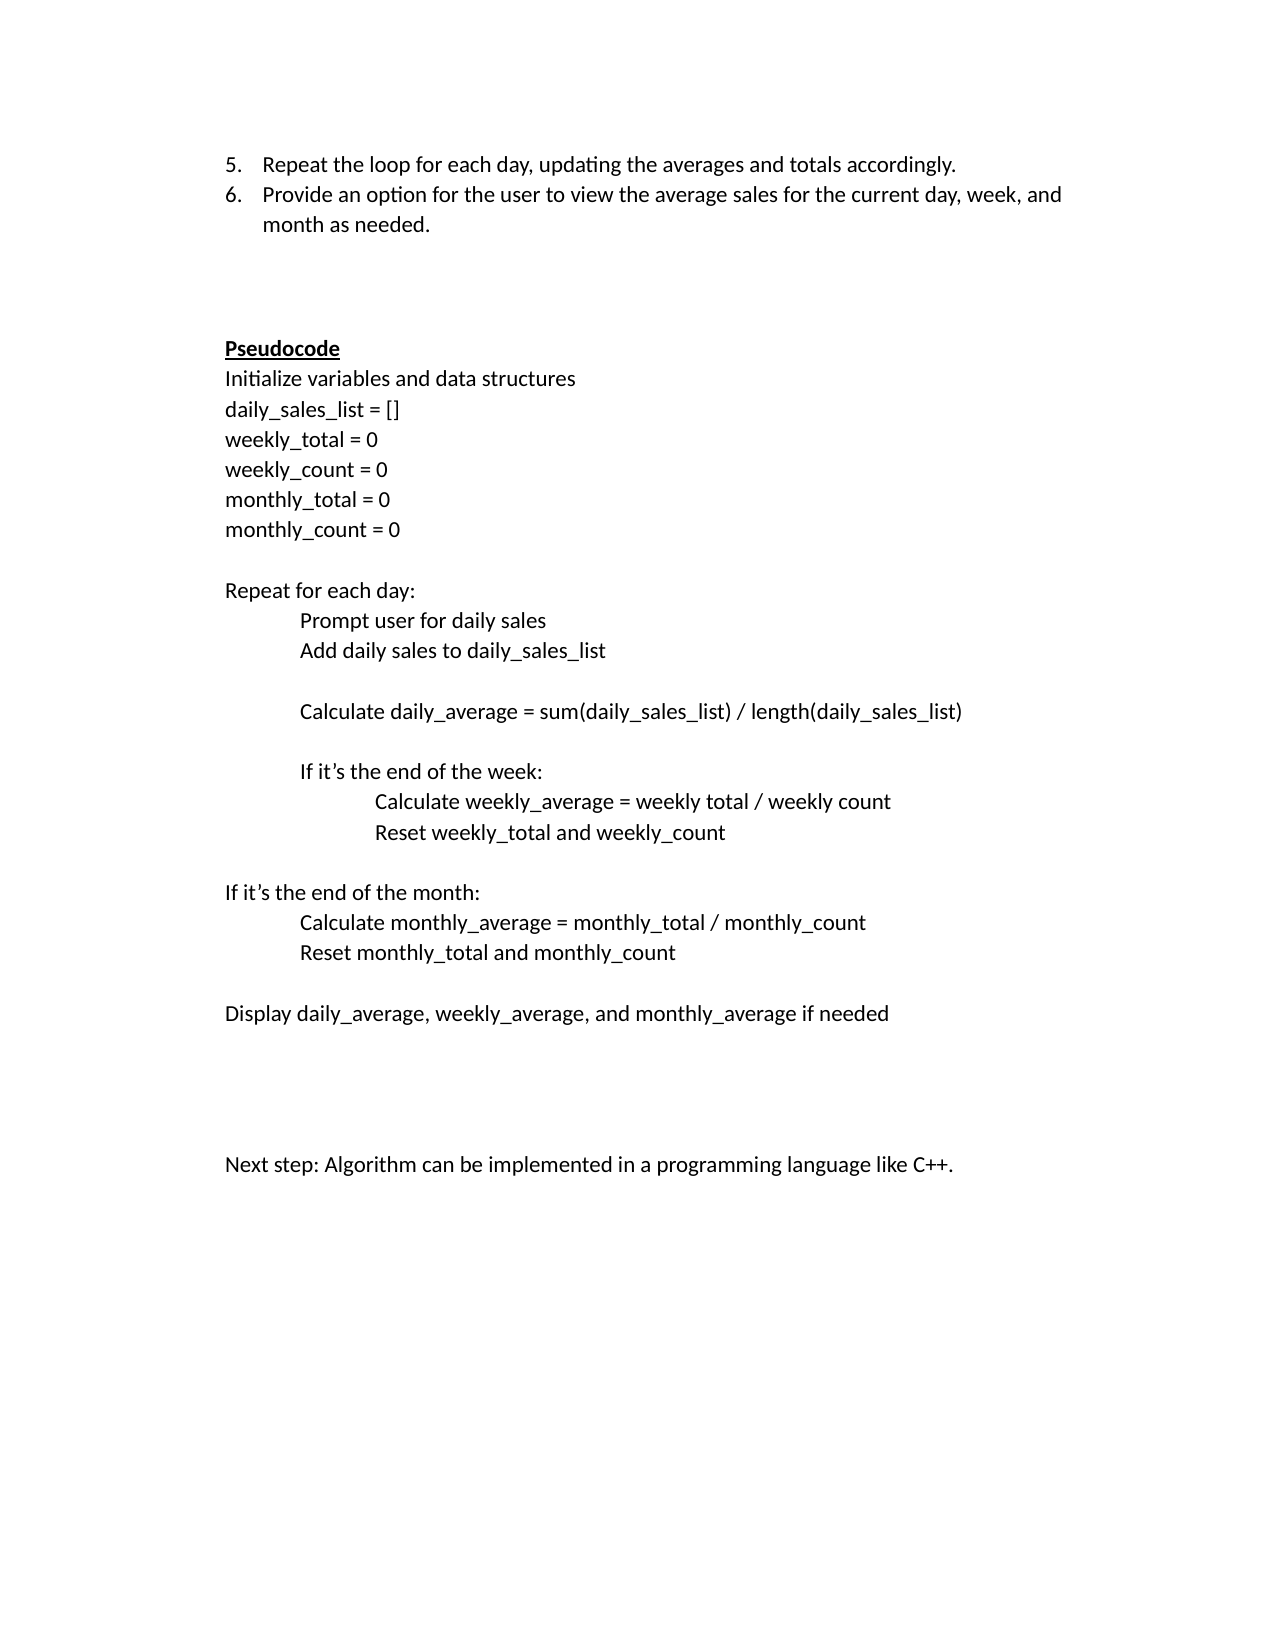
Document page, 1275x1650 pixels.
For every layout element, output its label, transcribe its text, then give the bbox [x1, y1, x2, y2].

list Initialize variables and data structures [225, 364, 1125, 393]
list daily_sales_list = [] [225, 395, 1125, 423]
list Add daily sales to daily_sales_list [225, 636, 1125, 664]
list Calculate daily_average = sum(daily_sales_list) / length(daily_sales_list) [225, 697, 1125, 725]
list Repeat for each day: [225, 576, 1125, 604]
list If it’s the end of the month: [225, 878, 1125, 906]
list Pseudocode [225, 334, 1125, 362]
list Provide an option for the user to view the average sales for the current day, week, and month as needed. [225, 180, 1125, 238]
list weekly_total = 0 [225, 425, 1125, 453]
list Display daily_average, weekly_average, and monthly_average if needed [225, 999, 1125, 1027]
list Prompt user for daily sales [225, 606, 1125, 634]
list Next step: Algorithm can be implemented in a programming language like C++. [225, 1150, 1125, 1178]
list weekly_count = 0 [225, 455, 1125, 483]
list Repeat the loop for each day, updating the averages and totals accordingly. [225, 150, 1125, 178]
list If it’s the end of the week: [225, 757, 1125, 785]
list Reset monthly_total and monthly_count [225, 938, 1125, 967]
list Reset weekly_total and weekly_count [225, 818, 1125, 846]
list Calculate weekly_average = weekly total / weekly count [225, 787, 1125, 816]
list Calculate monthly_average = monthly_total / monthly_count [225, 908, 1125, 936]
list monthly_count = 0 [225, 516, 1125, 544]
list monthly_total = 0 [225, 485, 1125, 513]
